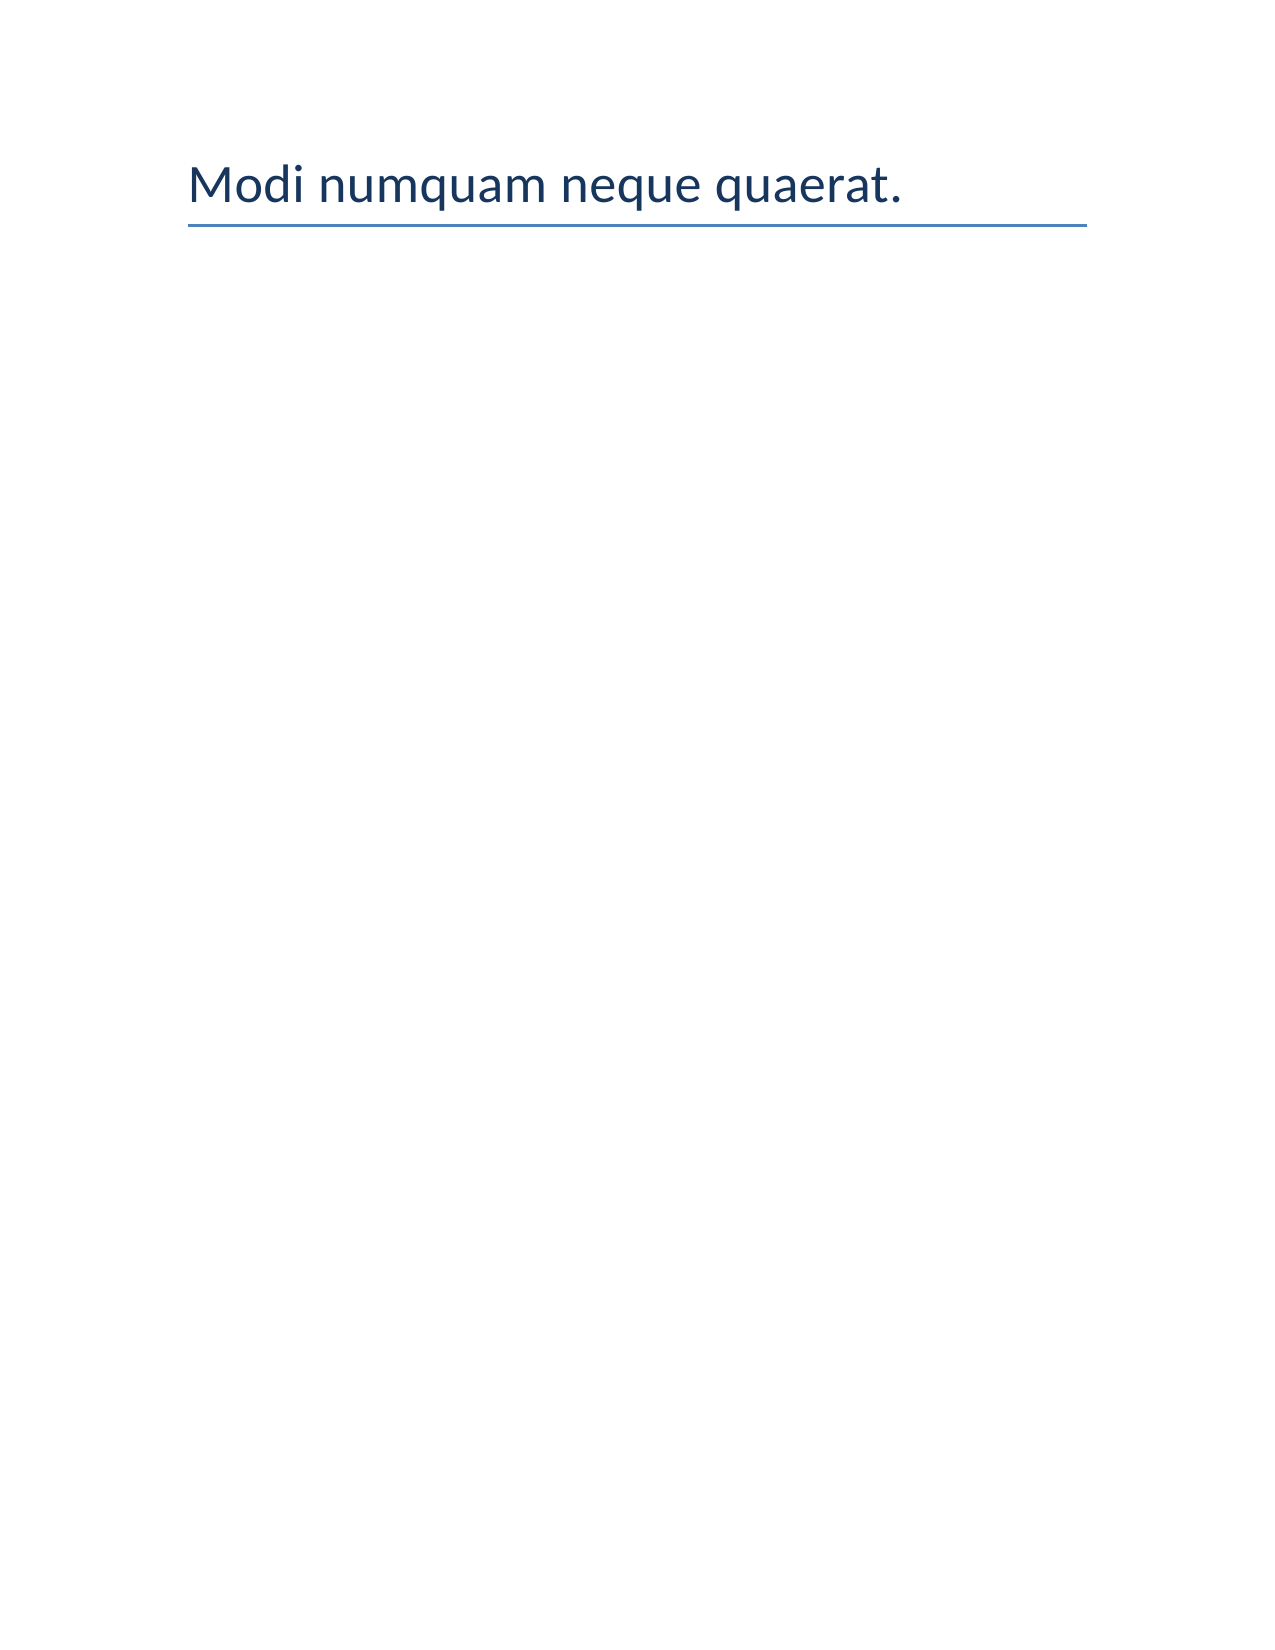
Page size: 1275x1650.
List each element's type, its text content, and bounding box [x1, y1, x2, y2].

title Modi numquam neque quaerat. [187, 150, 1087, 227]
